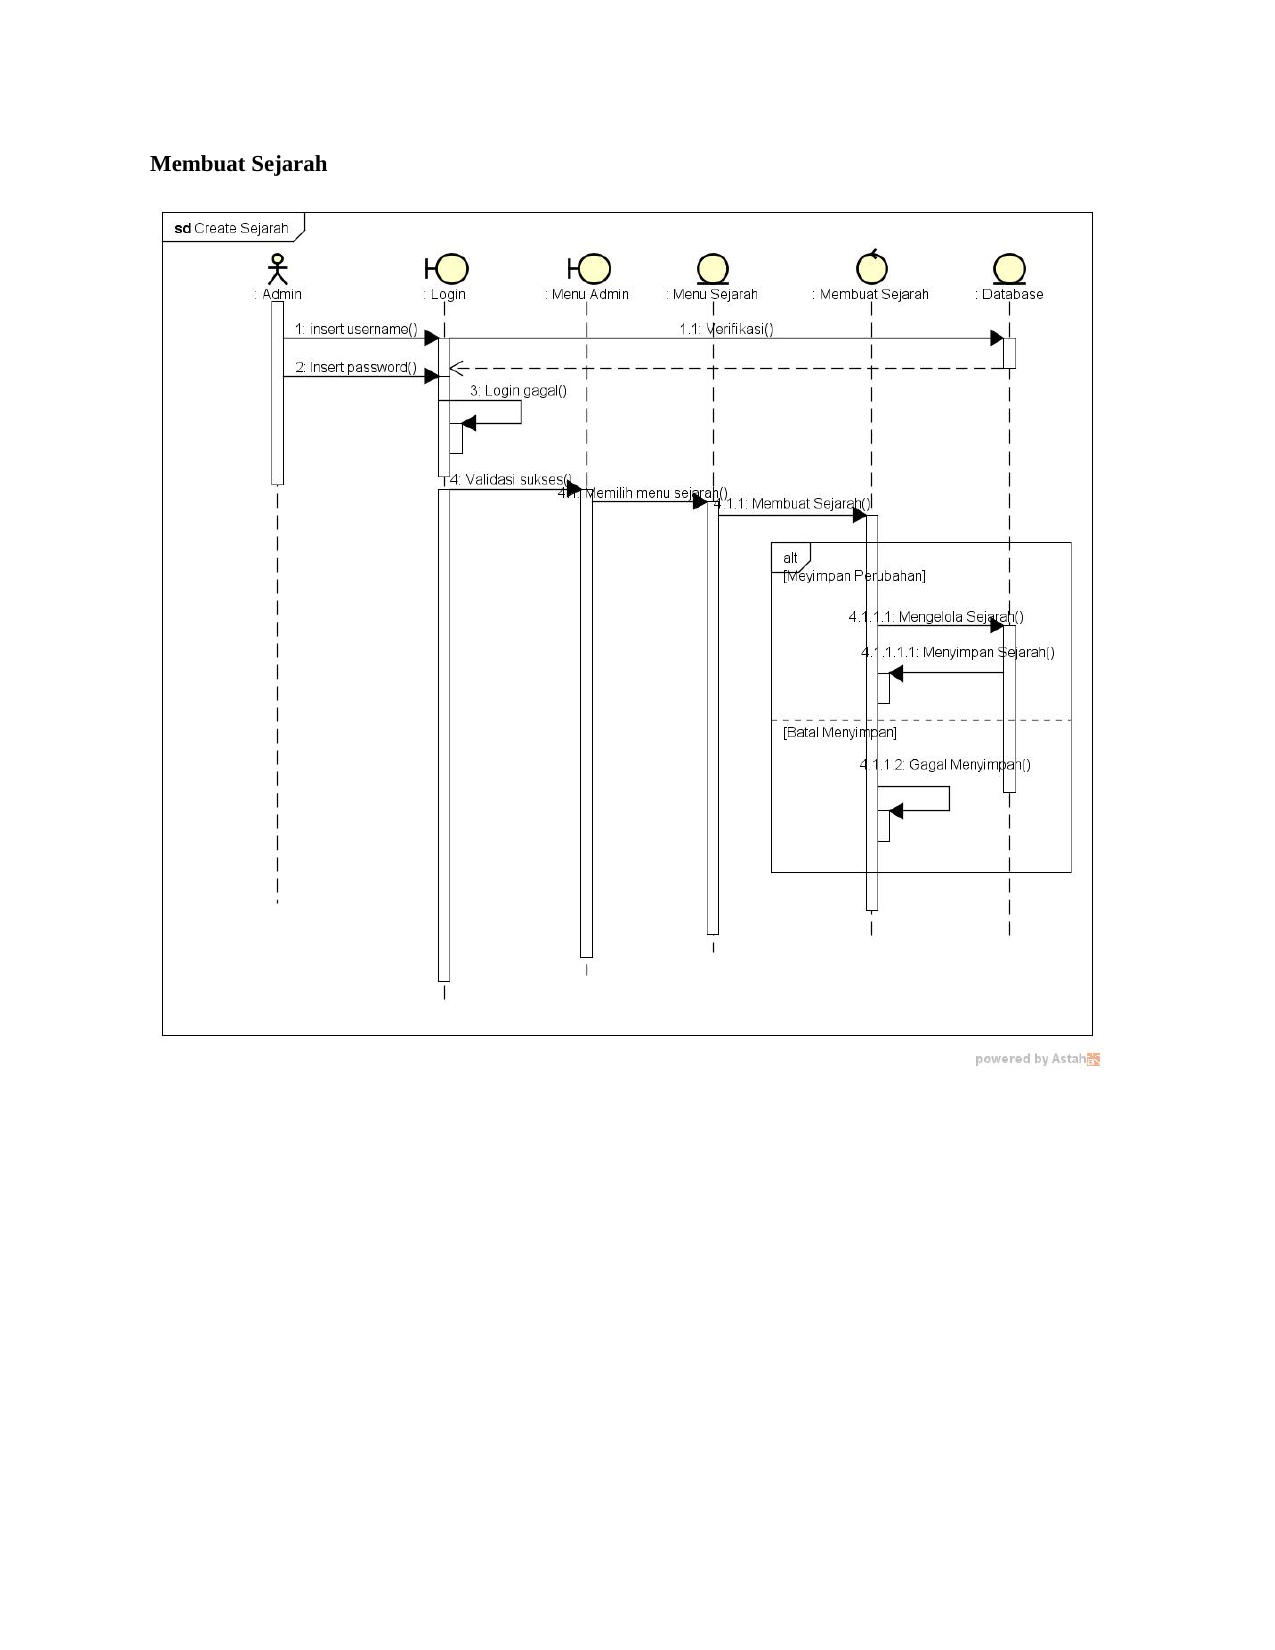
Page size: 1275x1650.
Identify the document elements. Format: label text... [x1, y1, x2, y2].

picture [150, 201, 1104, 1070]
text Membuat Sejarah [150, 150, 1125, 176]
